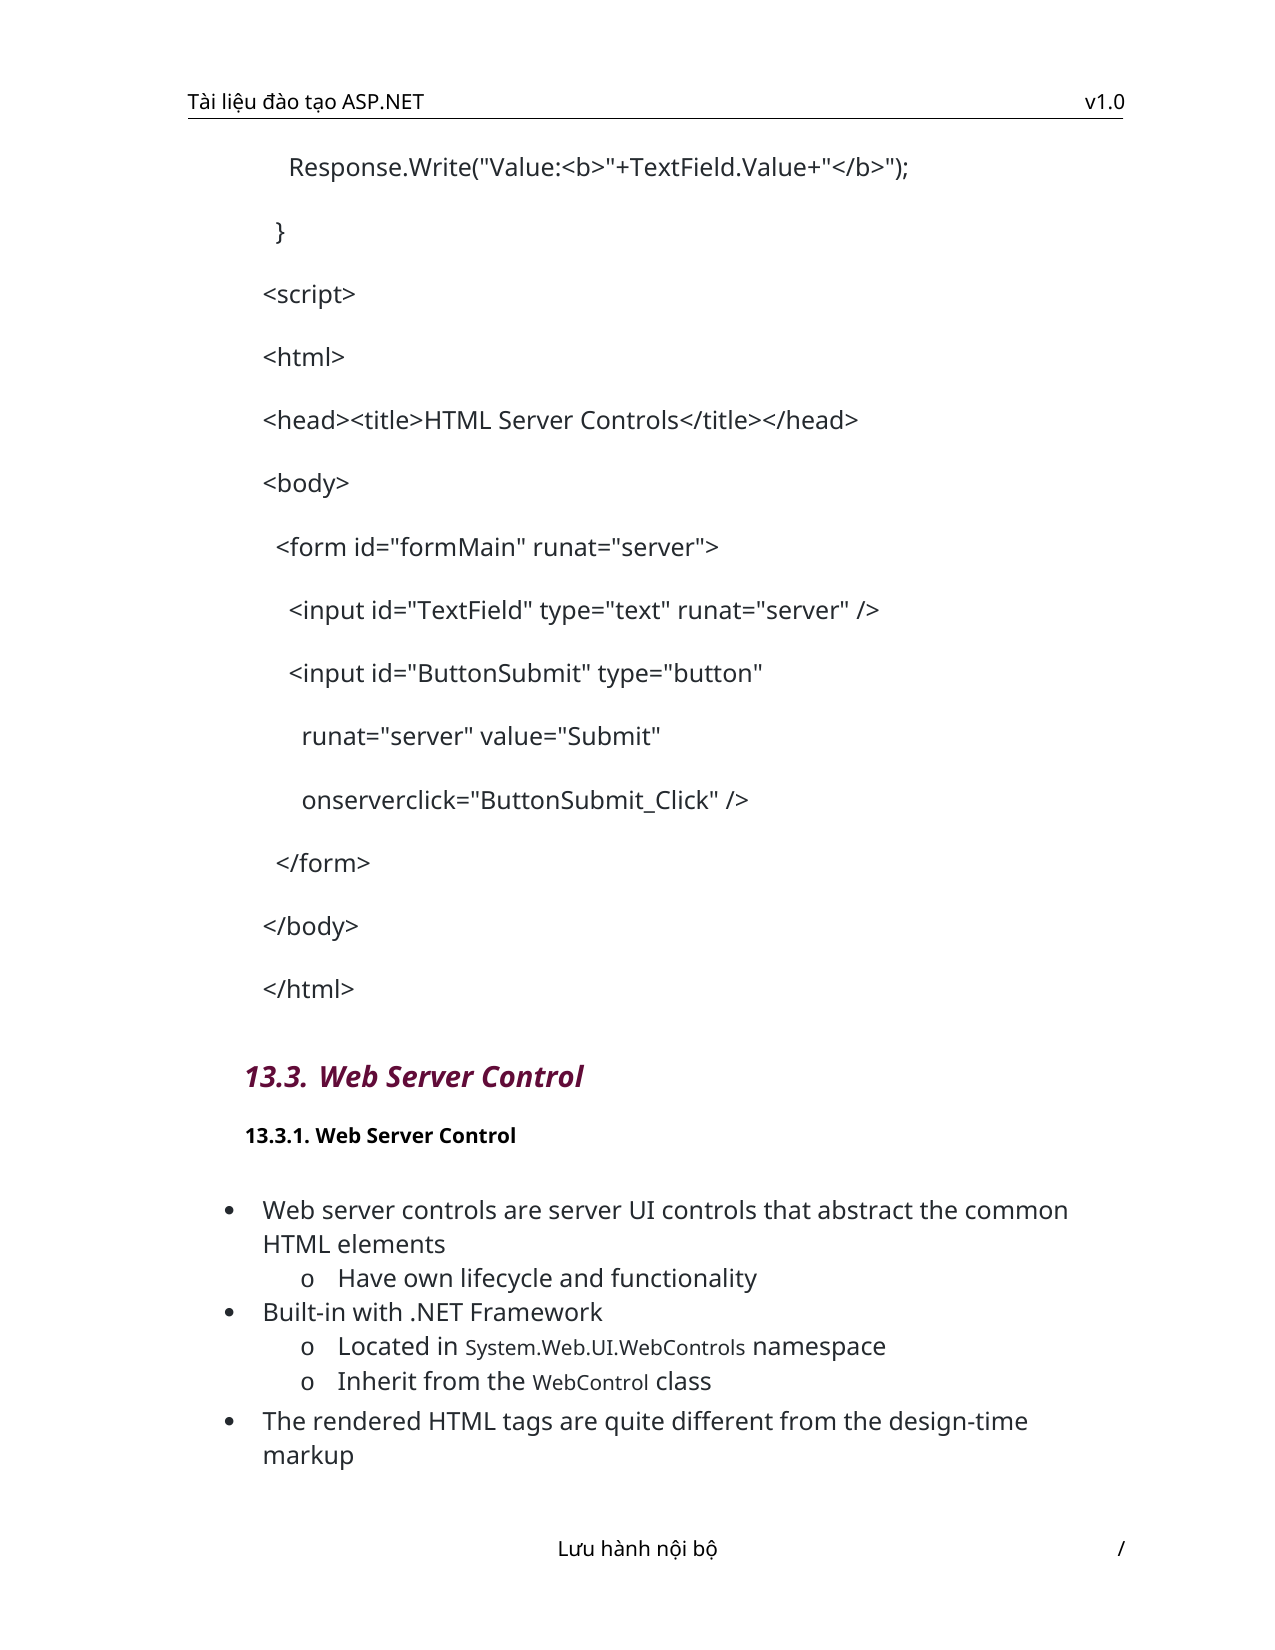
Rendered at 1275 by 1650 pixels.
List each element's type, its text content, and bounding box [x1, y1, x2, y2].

text <input id="TextField" type="text" runat="server" /> [262, 593, 1125, 627]
list Web server controls are server UI controls that abstract the common HTML elements [225, 1192, 1125, 1261]
text Response.Write("Value:<b>"+TextField.Value+"</b>"); [262, 150, 1125, 184]
text <input id="ButtonSubmit" type="button" [262, 656, 1125, 690]
text 13.3.1. Web Server Control [244, 1121, 1125, 1149]
text </html> [262, 972, 1125, 1006]
text runat="server" value="Submit" [262, 719, 1125, 753]
text } [262, 213, 1125, 247]
list Have own lifecycle and functionality [300, 1261, 1125, 1295]
text <script> [262, 276, 1125, 311]
subtitle Web Server Control [244, 1056, 1125, 1096]
text </form> [262, 846, 1125, 879]
text <body> [262, 466, 1125, 500]
list Located in System.Web.UI.WebControls namespace [300, 1329, 1125, 1363]
list Built-in with .NET Framework [225, 1295, 1125, 1329]
text <form id="formMain" runat="server"> [262, 529, 1125, 563]
text onserverclick="ButtonSubmit_Click" /> [262, 782, 1125, 816]
list Inherit from the WebControl class [300, 1363, 1125, 1397]
text </body> [262, 909, 1125, 943]
list The rendered HTML tags are quite different from the design-time markup [225, 1404, 1125, 1472]
text <head><title>HTML Server Controls</title></head> [262, 403, 1125, 437]
text <html> [262, 340, 1125, 374]
